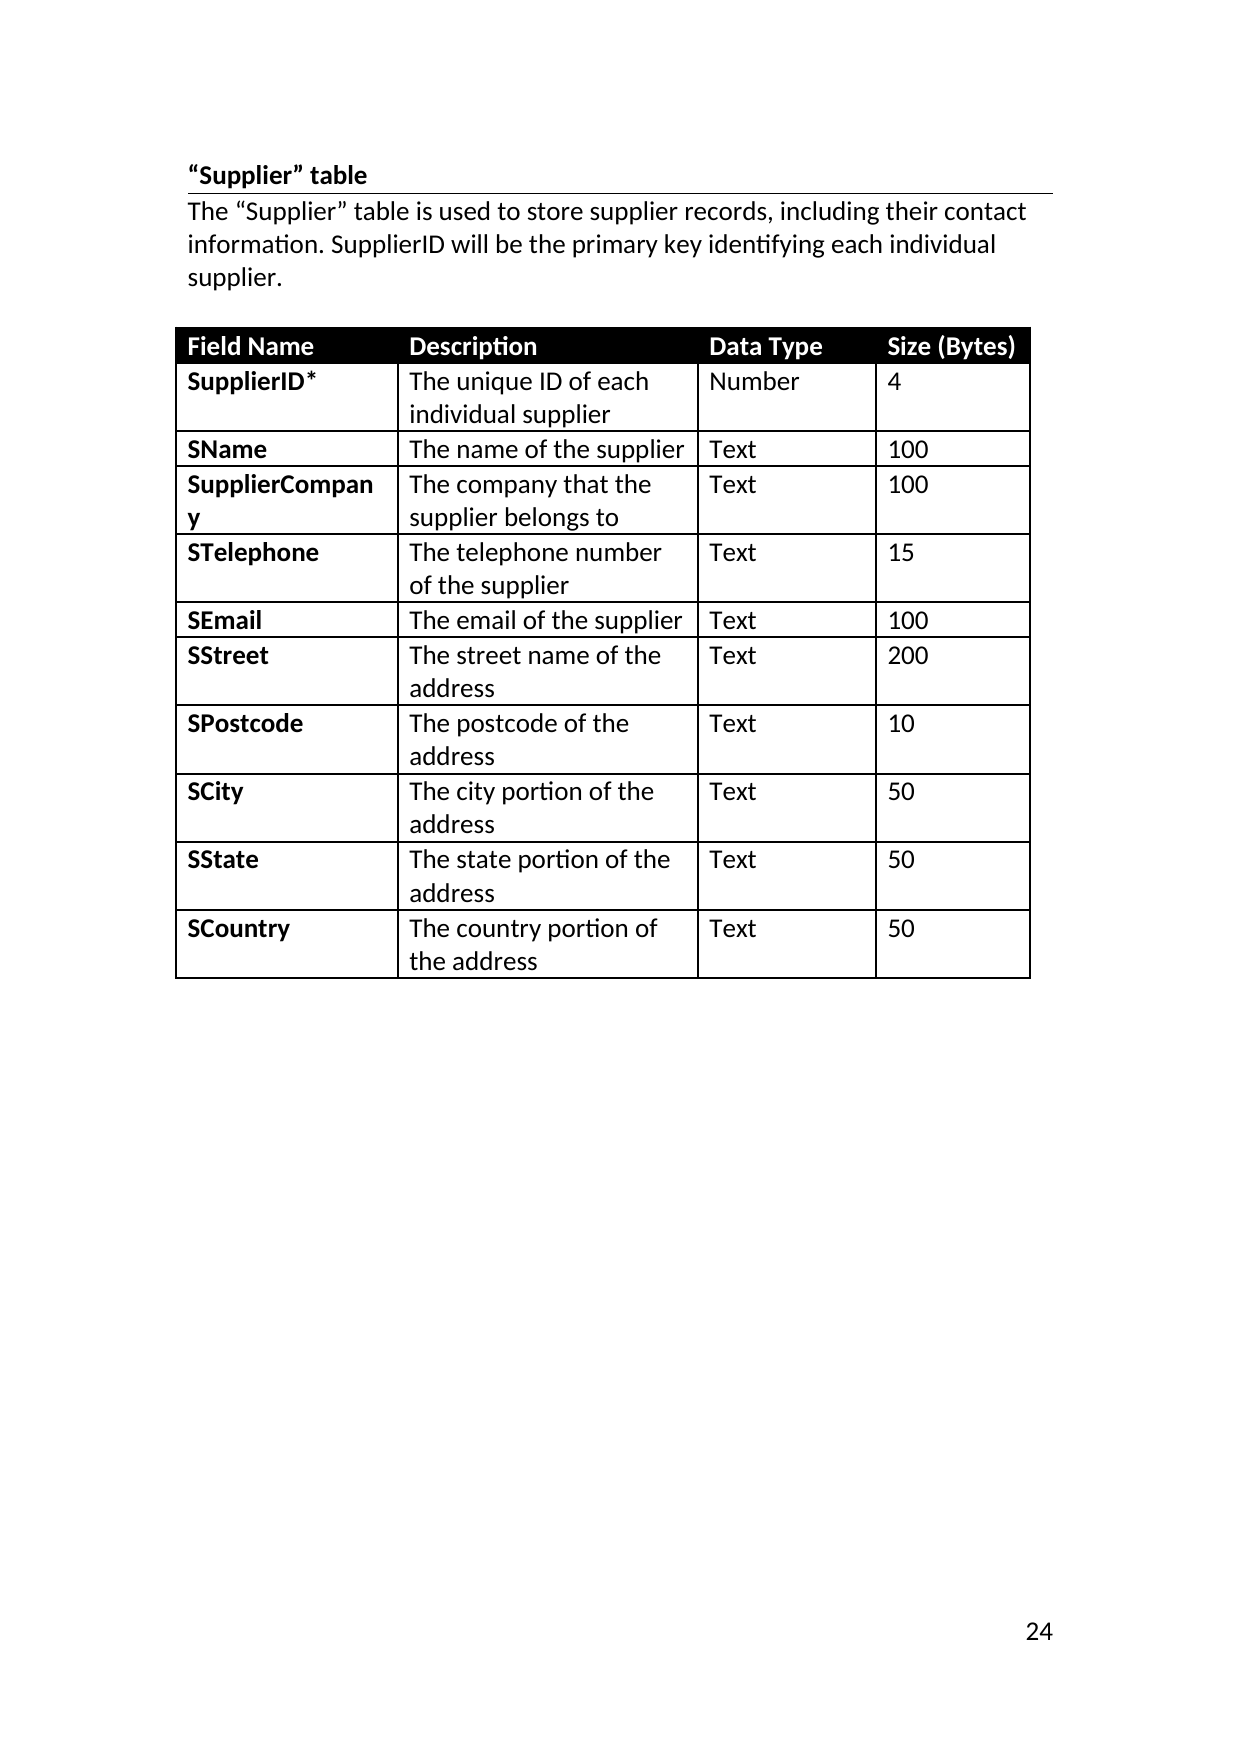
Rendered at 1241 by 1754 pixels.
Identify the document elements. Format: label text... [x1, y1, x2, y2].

table_header Data Type [699, 329, 875, 362]
table_cell Text [699, 843, 875, 909]
table_cell 10 [877, 706, 1029, 772]
table_cell The name of the supplier [399, 432, 697, 465]
table_cell The state portion of the address [399, 843, 697, 909]
table_cell 50 [877, 843, 1029, 909]
table_cell SCountry [177, 911, 397, 977]
table_cell 100 [877, 432, 1029, 465]
table_cell SupplierCompany [177, 467, 397, 533]
table_cell SState [177, 843, 397, 909]
table_cell SStreet [177, 638, 397, 704]
text The “Supplier” table is used to store supplier records, including their contact information. SupplierID will be the primary key identifying each individual supplier. [187, 194, 1053, 293]
table_cell Text [699, 467, 875, 533]
table_cell 100 [877, 467, 1029, 533]
table_cell 100 [877, 603, 1029, 636]
table_cell 15 [877, 535, 1029, 601]
table_cell Text [699, 911, 875, 977]
table_cell The postcode of the address [399, 706, 697, 772]
table_cell The telephone number of the supplier [399, 535, 697, 601]
table_cell 50 [877, 911, 1029, 977]
table_cell Text [699, 535, 875, 601]
table_cell The email of the supplier [399, 603, 697, 636]
table_cell 200 [877, 638, 1029, 704]
table_header Description [399, 329, 697, 362]
subtitle “Supplier” table [187, 158, 1053, 194]
table_cell SupplierID* [177, 364, 397, 430]
table_cell Text [699, 603, 875, 636]
table_cell Text [699, 432, 875, 465]
table_cell 50 [877, 775, 1029, 841]
table_cell 4 [877, 364, 1029, 430]
table_cell Number [699, 364, 875, 430]
table_cell The street name of the address [399, 638, 697, 704]
table_cell SPostcode [177, 706, 397, 772]
table_cell SCity [177, 775, 397, 841]
table_cell Text [699, 638, 875, 704]
table_cell Text [699, 706, 875, 772]
table_cell The unique ID of each individual supplier [399, 364, 697, 430]
table_cell The company that the supplier belongs to [399, 467, 697, 533]
table_header Size (Bytes) [877, 329, 1029, 362]
table_cell The city portion of the address [399, 775, 697, 841]
table_header Field Name [177, 329, 397, 362]
table_cell The country portion of the address [399, 911, 697, 977]
table_cell Text [699, 775, 875, 841]
table_cell SName [177, 432, 397, 465]
table_cell SEmail [177, 603, 397, 636]
table_cell STelephone [177, 535, 397, 601]
